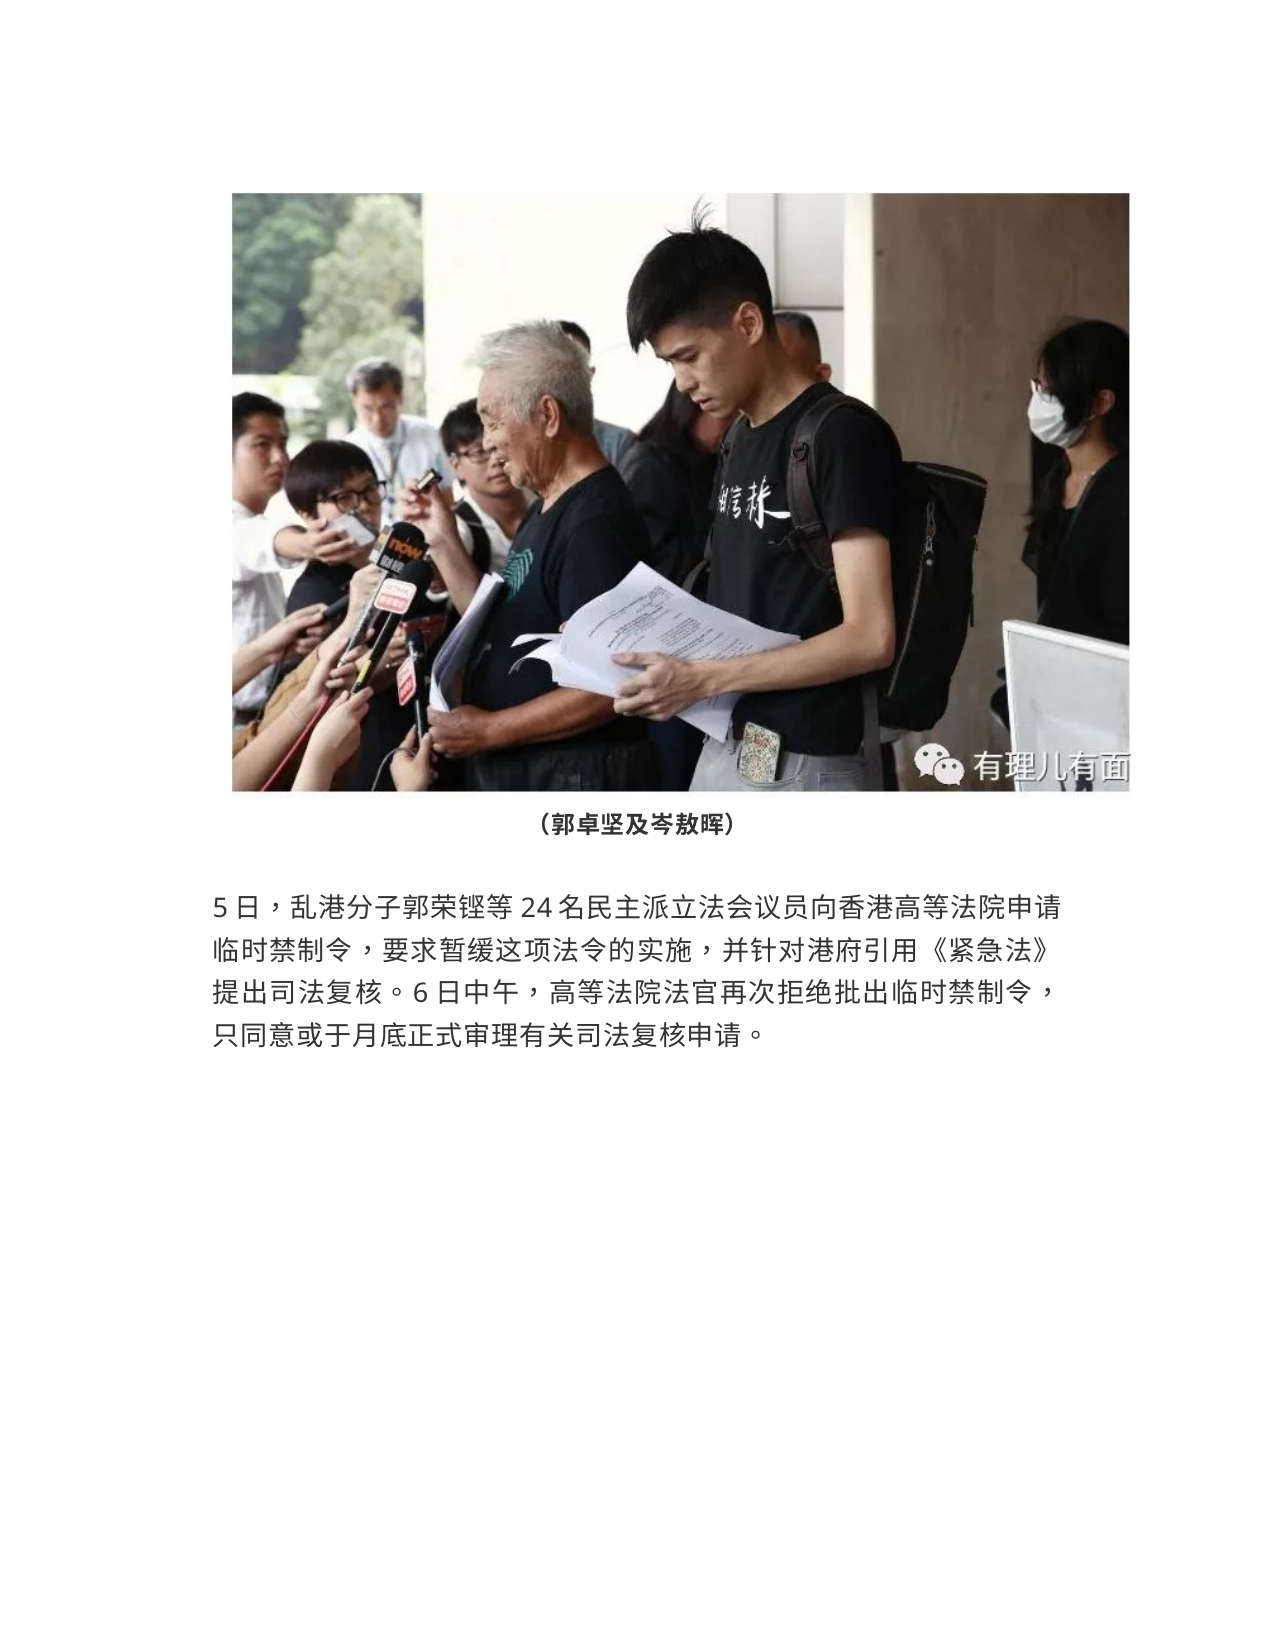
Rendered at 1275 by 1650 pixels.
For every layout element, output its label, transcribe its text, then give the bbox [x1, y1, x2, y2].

text （郭卓坚及岑敖晖） [212, 798, 1062, 841]
text 5日，乱港分子郭荣铿等24名民主派立法会议员向香港高等法院申请临时禁制令，要求暂缓这项法令的实施，并针对港府引用《紧急法》提出司法复核。6日中午，高等法院法官再次拒绝批出临时禁制令，只同意或于月底正式审理有关司法复核申请。 [212, 883, 1062, 1053]
picture [231, 192, 1132, 798]
